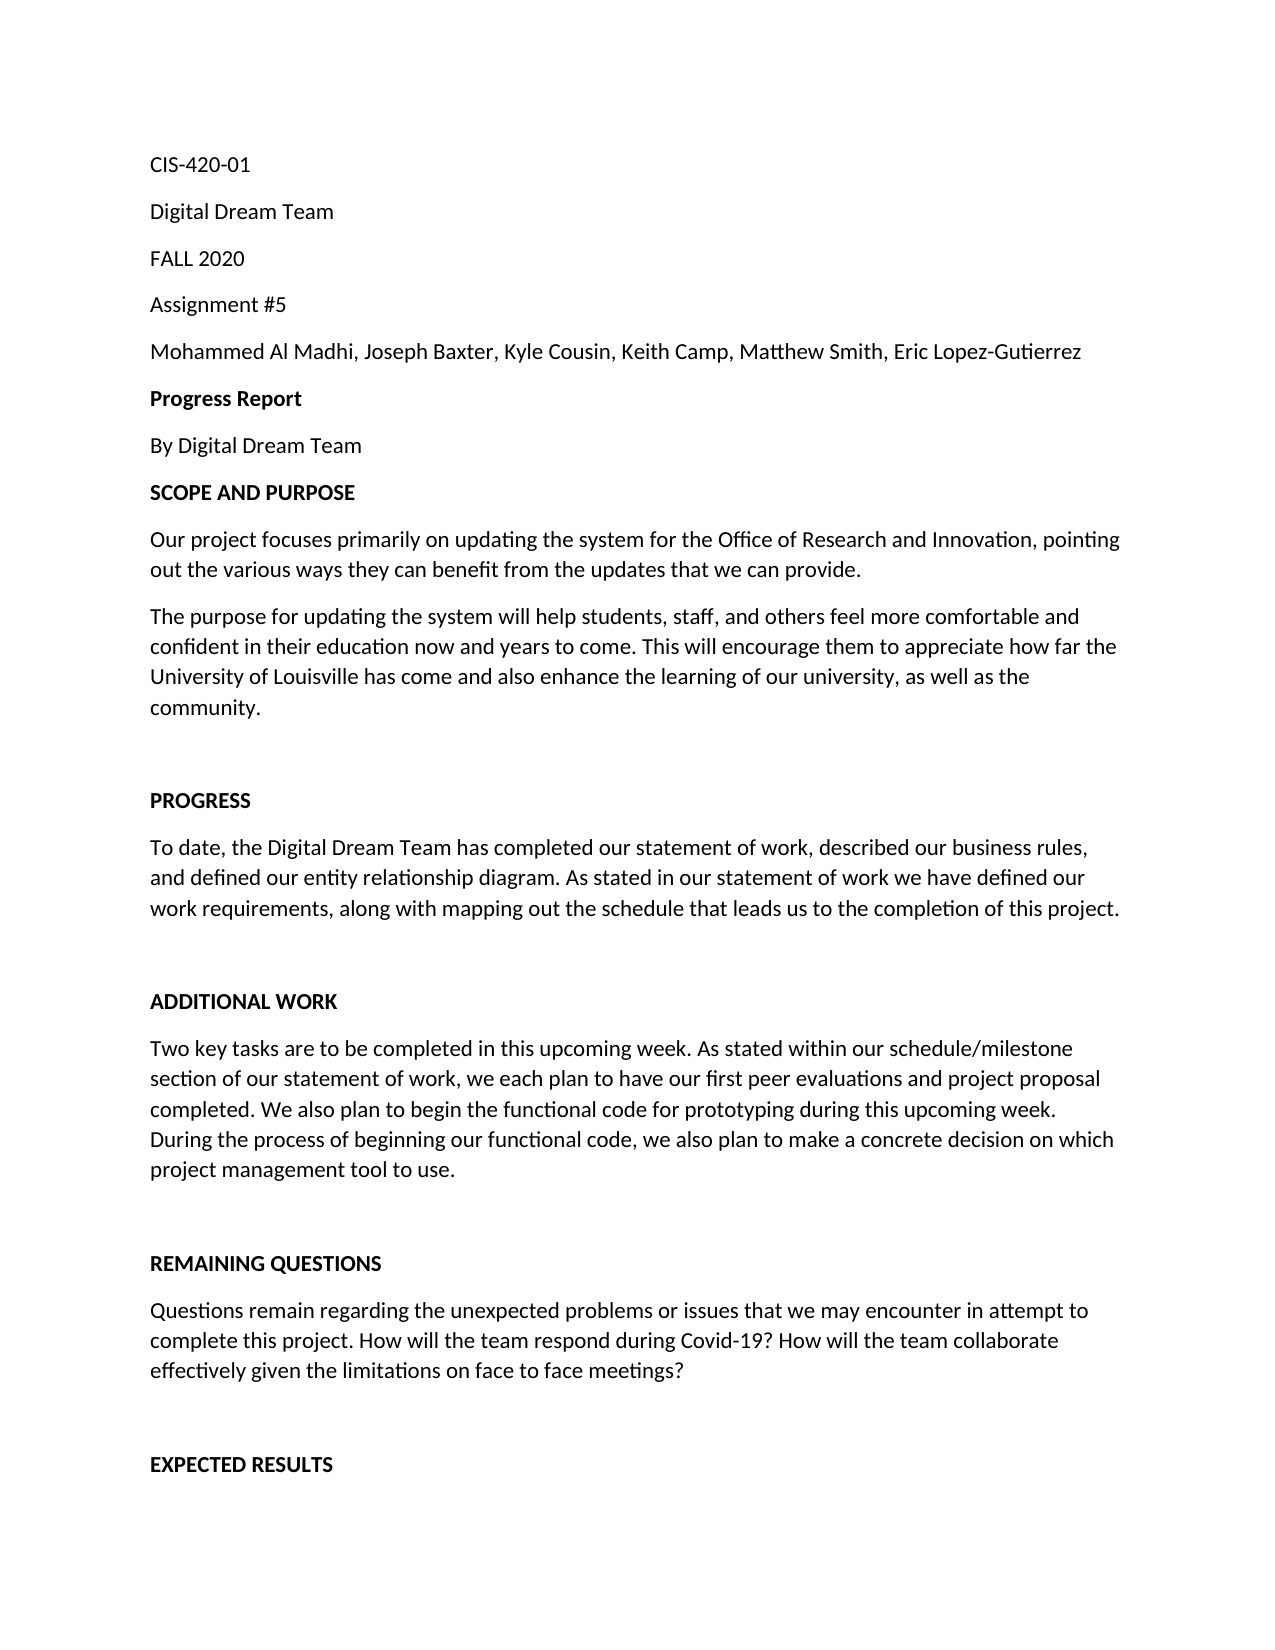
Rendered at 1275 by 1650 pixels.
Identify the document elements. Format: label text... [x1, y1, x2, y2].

text Our project focuses primarily on updating the system for the Office of Research and Innovation, pointing out the various ways they can benefit from the updates that we can provide. [150, 525, 1125, 583]
text Progress Report [150, 384, 1125, 412]
text Assignment #5 [150, 291, 1125, 319]
text SCOPE AND PURPOSE [150, 478, 1125, 506]
text Questions remain regarding the unexpected problems or issues that we may encounter in attempt to complete this project. How will the team respond during Covid-19? How will the team collaborate effectively given the limitations on face to face meetings? [150, 1296, 1125, 1384]
text REMAINING QUESTIONS [150, 1249, 1125, 1277]
text ADDITIONAL WORK [150, 987, 1125, 1016]
text EXPECTED RESULTS [150, 1450, 1125, 1478]
text Digital Dream Team [150, 197, 1125, 225]
text CIS-420-01 [150, 150, 1125, 178]
text To date, the Digital Dream Team has completed our statement of work, described our business rules, and defined our entity relationship diagram. As stated in our statement of work we have defined our work requirements, along with mapping out the schedule that leads us to the completion of this project. [150, 833, 1125, 922]
text The purpose for updating the system will help students, staff, and others feel more comfortable and confident in their education now and years to come. This will encourage them to appreciate how far the University of Louisville has come and also enhance the learning of our university, as well as the community. [150, 602, 1125, 721]
text Two key tasks are to be completed in this upcoming week. As stated within our schedule/milestone section of our statement of work, we each plan to have our first peer evaluations and project proposal completed. We also plan to begin the functional code for prototyping during this upcoming week. During the process of beginning our functional code, we also plan to make a concrete decision on which project management tool to use. [150, 1034, 1125, 1183]
text FALL 2020 [150, 244, 1125, 272]
text By Digital Dream Team [150, 431, 1125, 459]
text Mohammed Al Madhi, Joseph Baxter, Kyle Cousin, Keith Camp, Matthew Smith, Eric Lopez-Gutierrez [150, 337, 1125, 366]
text PROGRESS [150, 786, 1125, 814]
